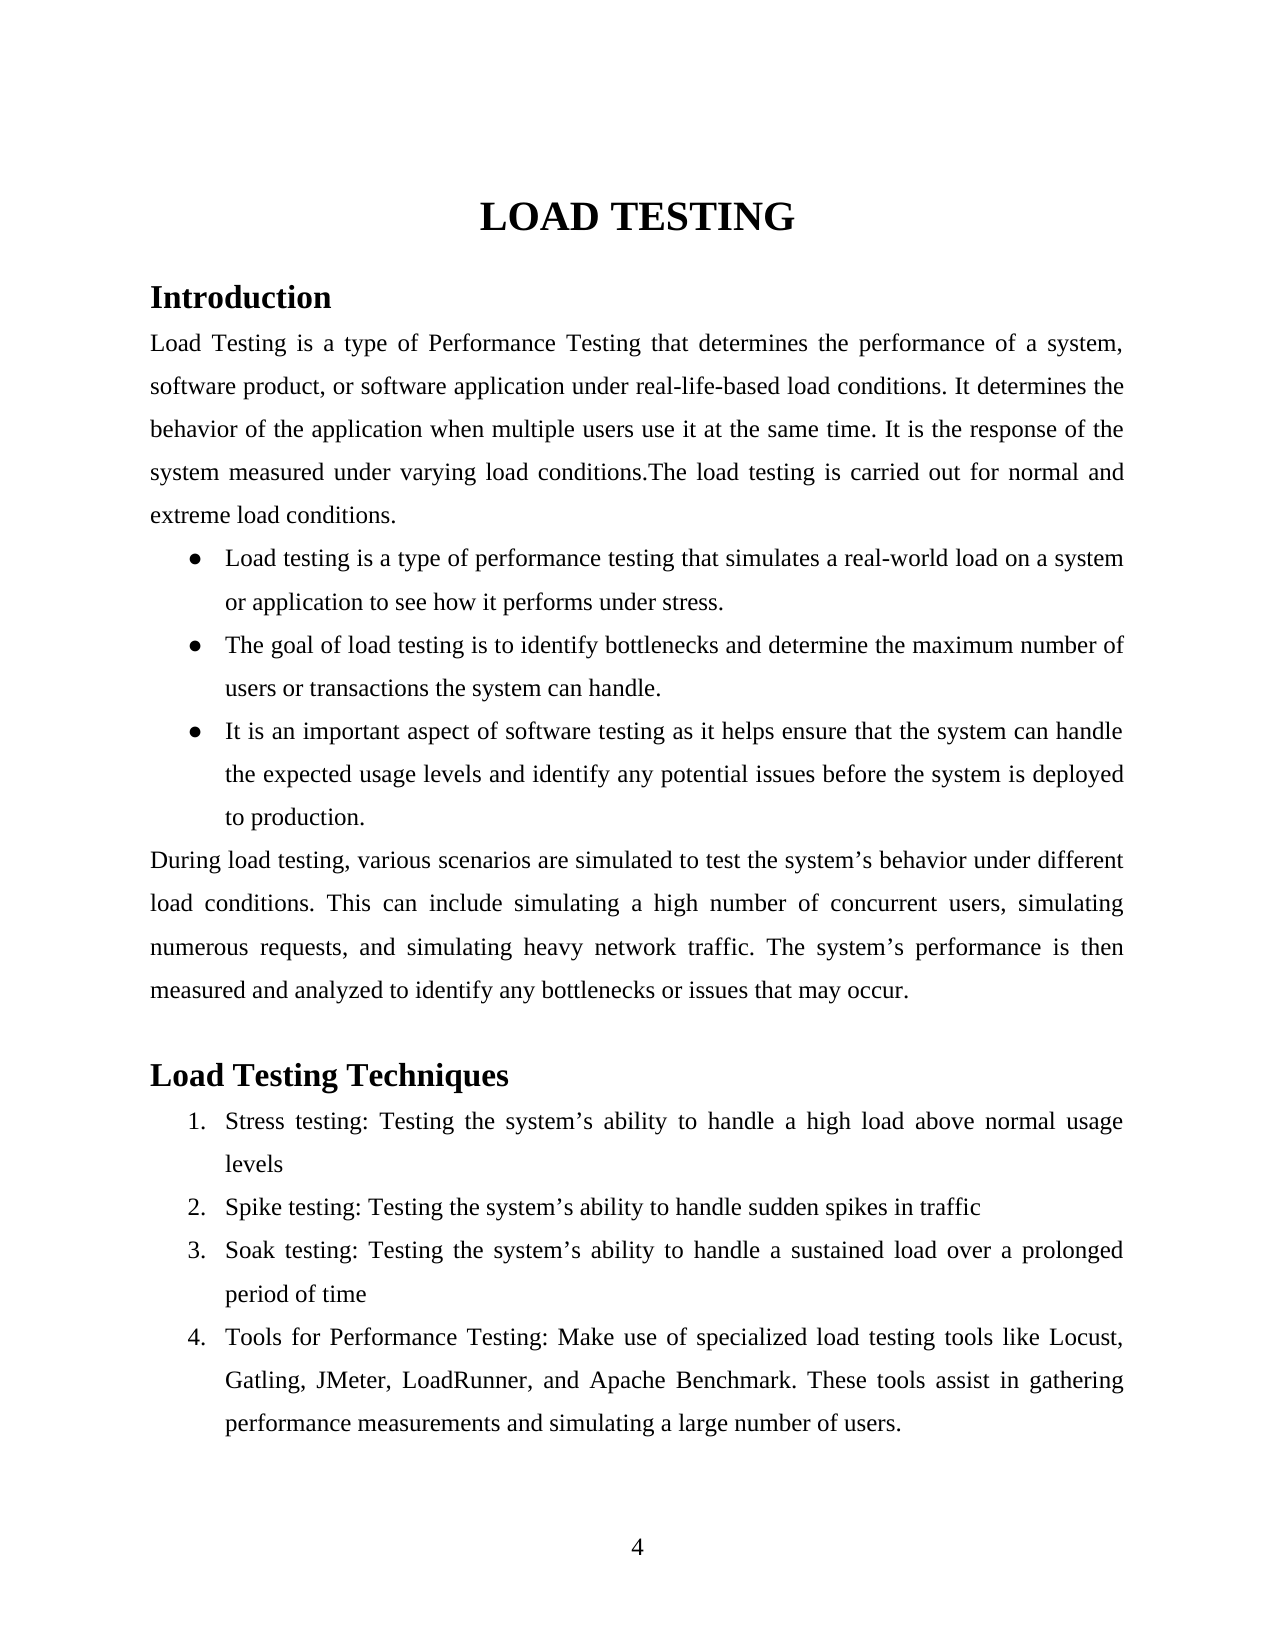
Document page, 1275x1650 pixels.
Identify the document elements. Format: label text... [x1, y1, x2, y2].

list Stress testing: Testing the system’s ability to handle a high load above normal usage levels [187, 1106, 1125, 1178]
list It is an important aspect of software testing as it helps ensure that the system can handle the expected usage levels and identify any potential issues before the system is deployed to production. [187, 716, 1125, 831]
text Load Testing is a type of Performance Testing that determines the performance of a system, software product, or software application under real-life-based load conditions. It determines the behavior of the application when multiple users use it at the same time. It is the response of the system measured under varying load conditions.The load testing is carried out for normal and extreme load conditions. [150, 328, 1125, 529]
subtitle Load Testing Techniques [150, 1055, 1125, 1094]
list Load testing is a type of performance testing that simulates a real-world load on a system or application to see how it performs under stress. [187, 543, 1125, 615]
list Soak testing: Testing the system’s ability to handle a sustained load over a prolonged period of time [187, 1236, 1125, 1307]
text During load testing, various scenarios are simulated to test the system’s behavior under different load conditions. This can include simulating a high number of concurrent users, simulating numerous requests, and simulating heavy network traffic. The system’s performance is then measured and analyzed to identify any bottlenecks or issues that may occur. [150, 845, 1125, 1003]
subtitle Introduction [150, 277, 1125, 315]
list Spike testing: Testing the system’s ability to handle sudden spikes in traffic [187, 1192, 1125, 1221]
subtitle LOAD TESTING [150, 192, 1125, 239]
list Tools for Performance Testing: Make use of specialized load testing tools like Locust, Gatling, JMeter, LoadRunner, and Apache Benchmark. These tools assist in gathering performance measurements and simulating a large number of users. [187, 1322, 1125, 1437]
list The goal of load testing is to identify bottlenecks and determine the maximum number of users or transactions the system can handle. [187, 630, 1125, 702]
